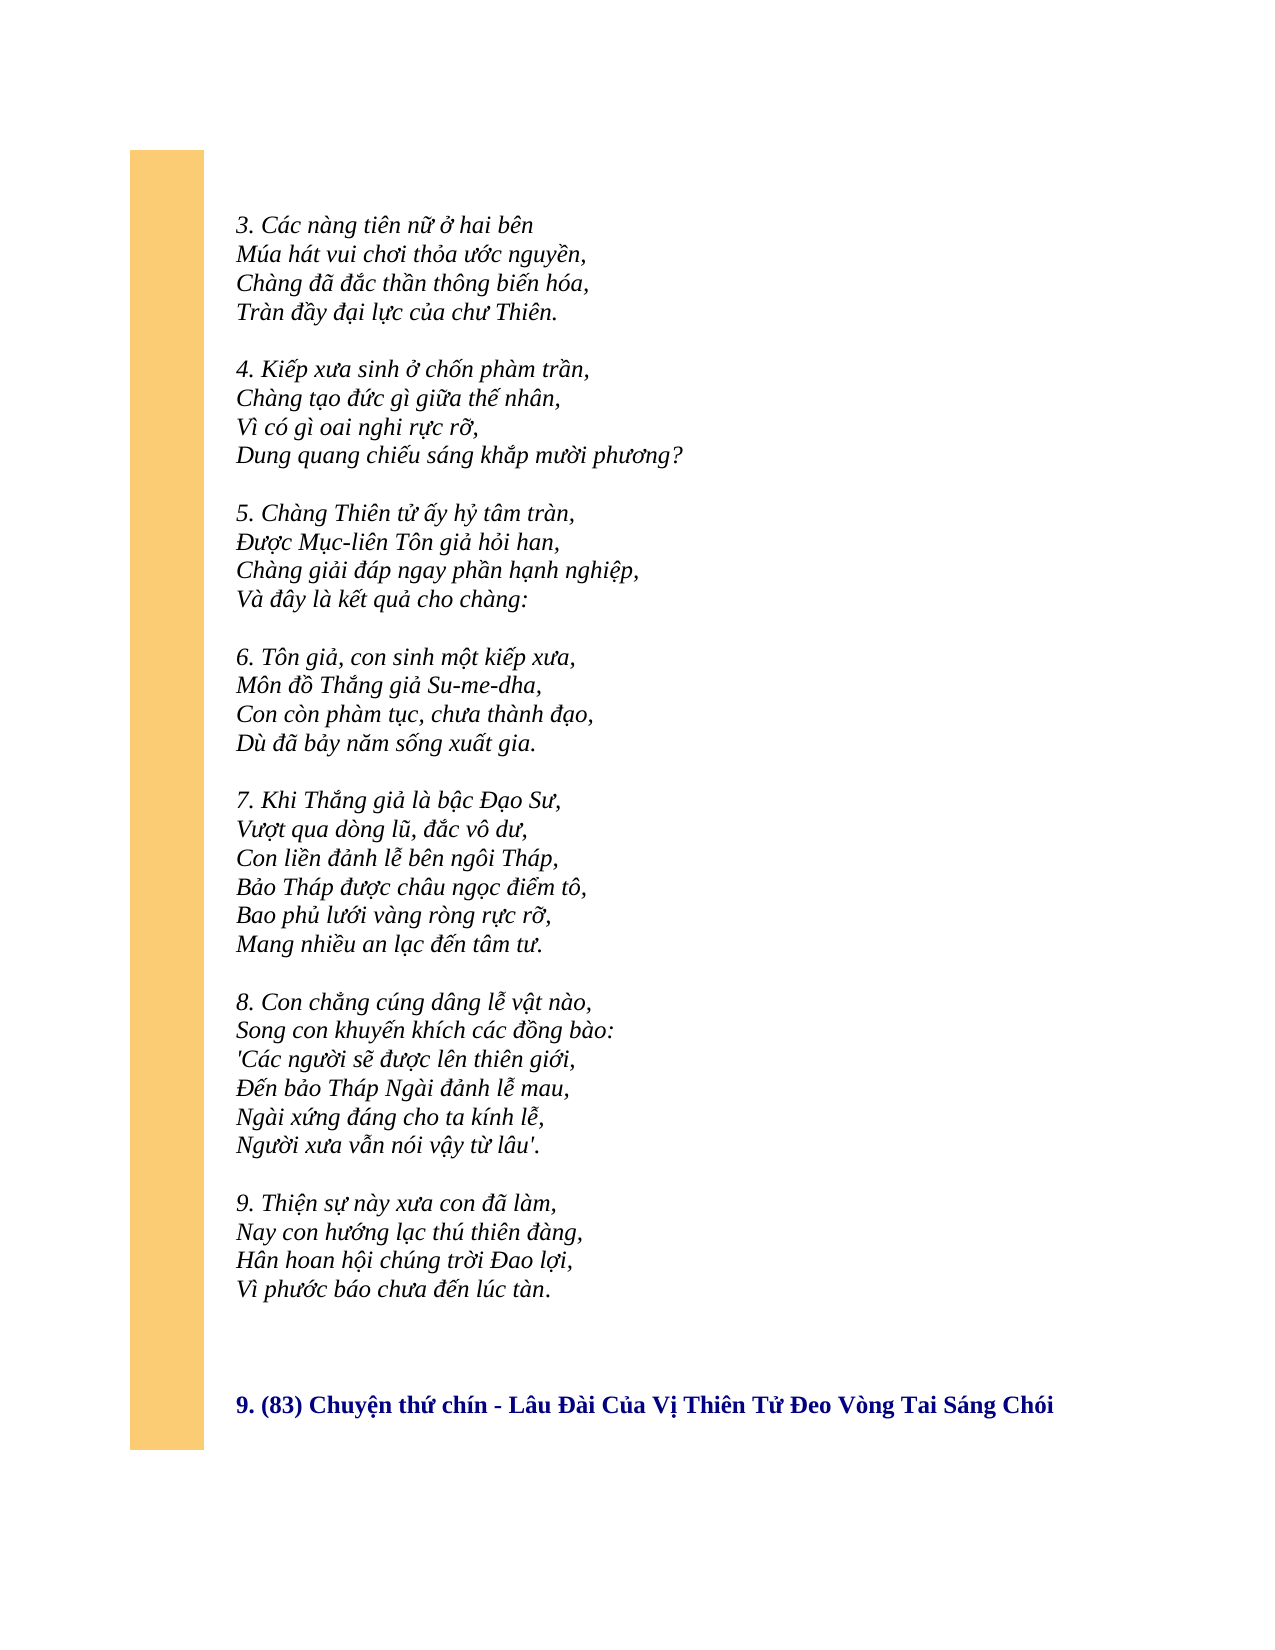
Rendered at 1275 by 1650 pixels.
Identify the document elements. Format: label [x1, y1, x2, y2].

table_header [130, 150, 204, 1450]
table_header [205, 150, 1145, 1450]
